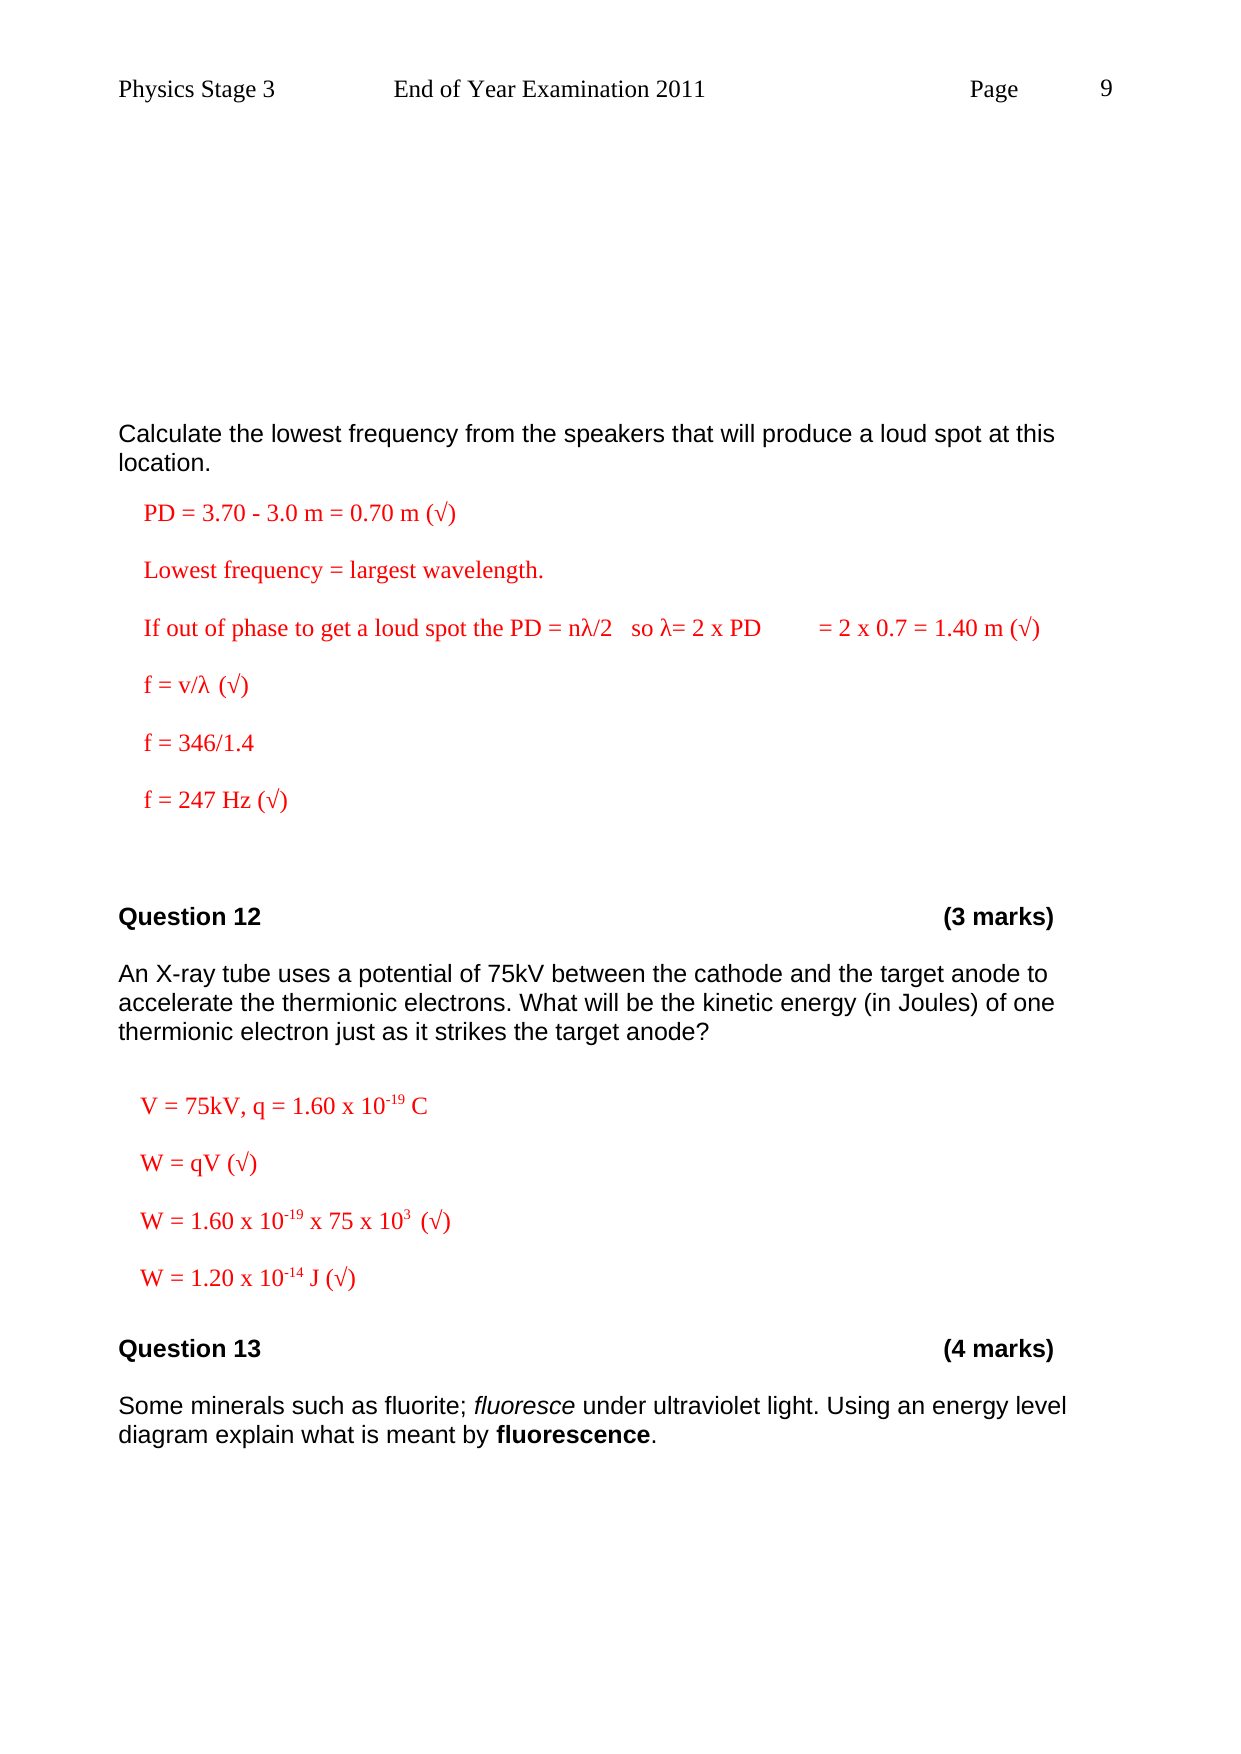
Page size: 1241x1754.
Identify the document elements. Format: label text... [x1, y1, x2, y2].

text Question 13 (4 marks) [118, 1103, 1122, 1362]
text Question 12 (3 marks) [118, 902, 1122, 931]
text Calculate the lowest frequency from the speakers that will produce a loud spot at this location. [118, 419, 1122, 476]
text An X-ray tube uses a potential of 75kV between the cathode and the target anode to accelerate the thermionic electrons. What will be the kinetic energy (in Joules) of one thermionic electron just as it strikes the target anode? [118, 959, 1122, 1046]
text Some minerals such as fluorite; fluoresce under ultraviolet light. Using an energy level diagram explain what is meant by fluorescence. [118, 1391, 1122, 1448]
